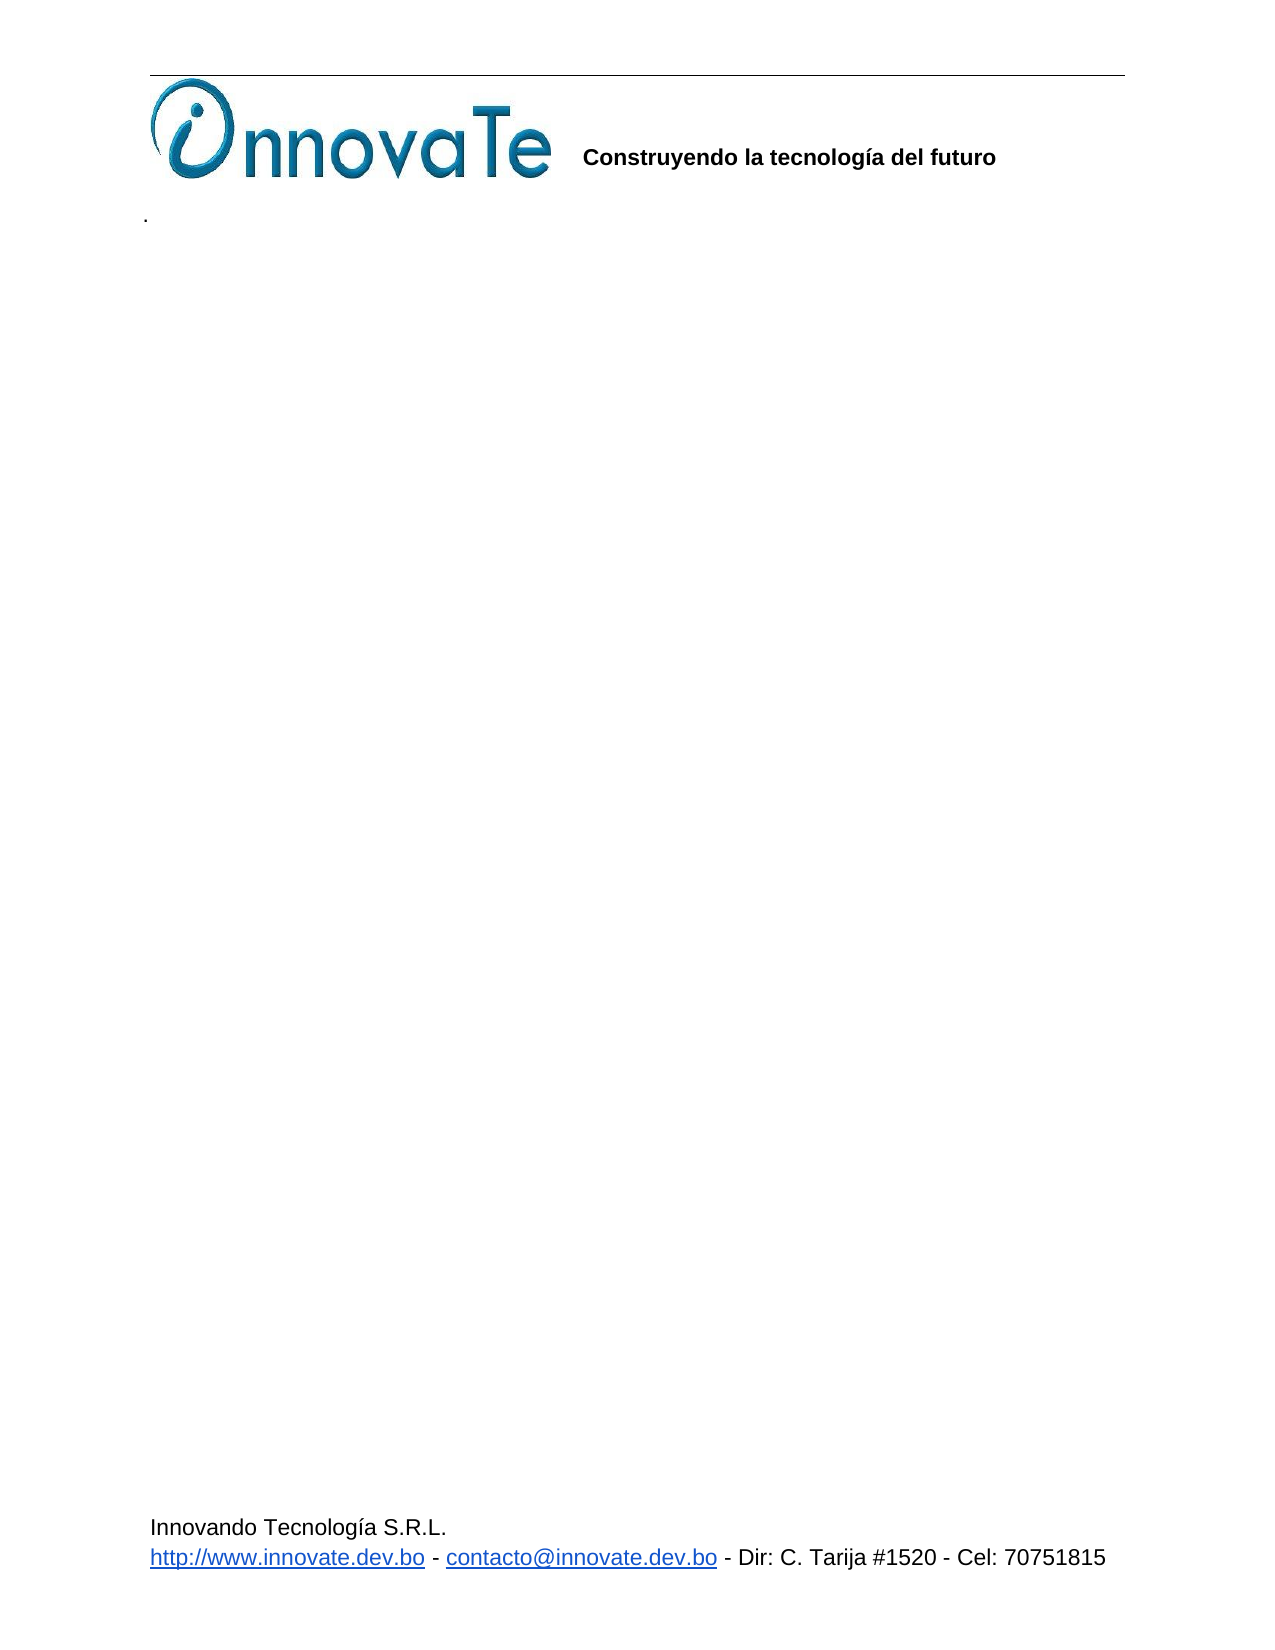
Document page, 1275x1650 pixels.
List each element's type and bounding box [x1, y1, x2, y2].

picture [150, 78, 551, 179]
